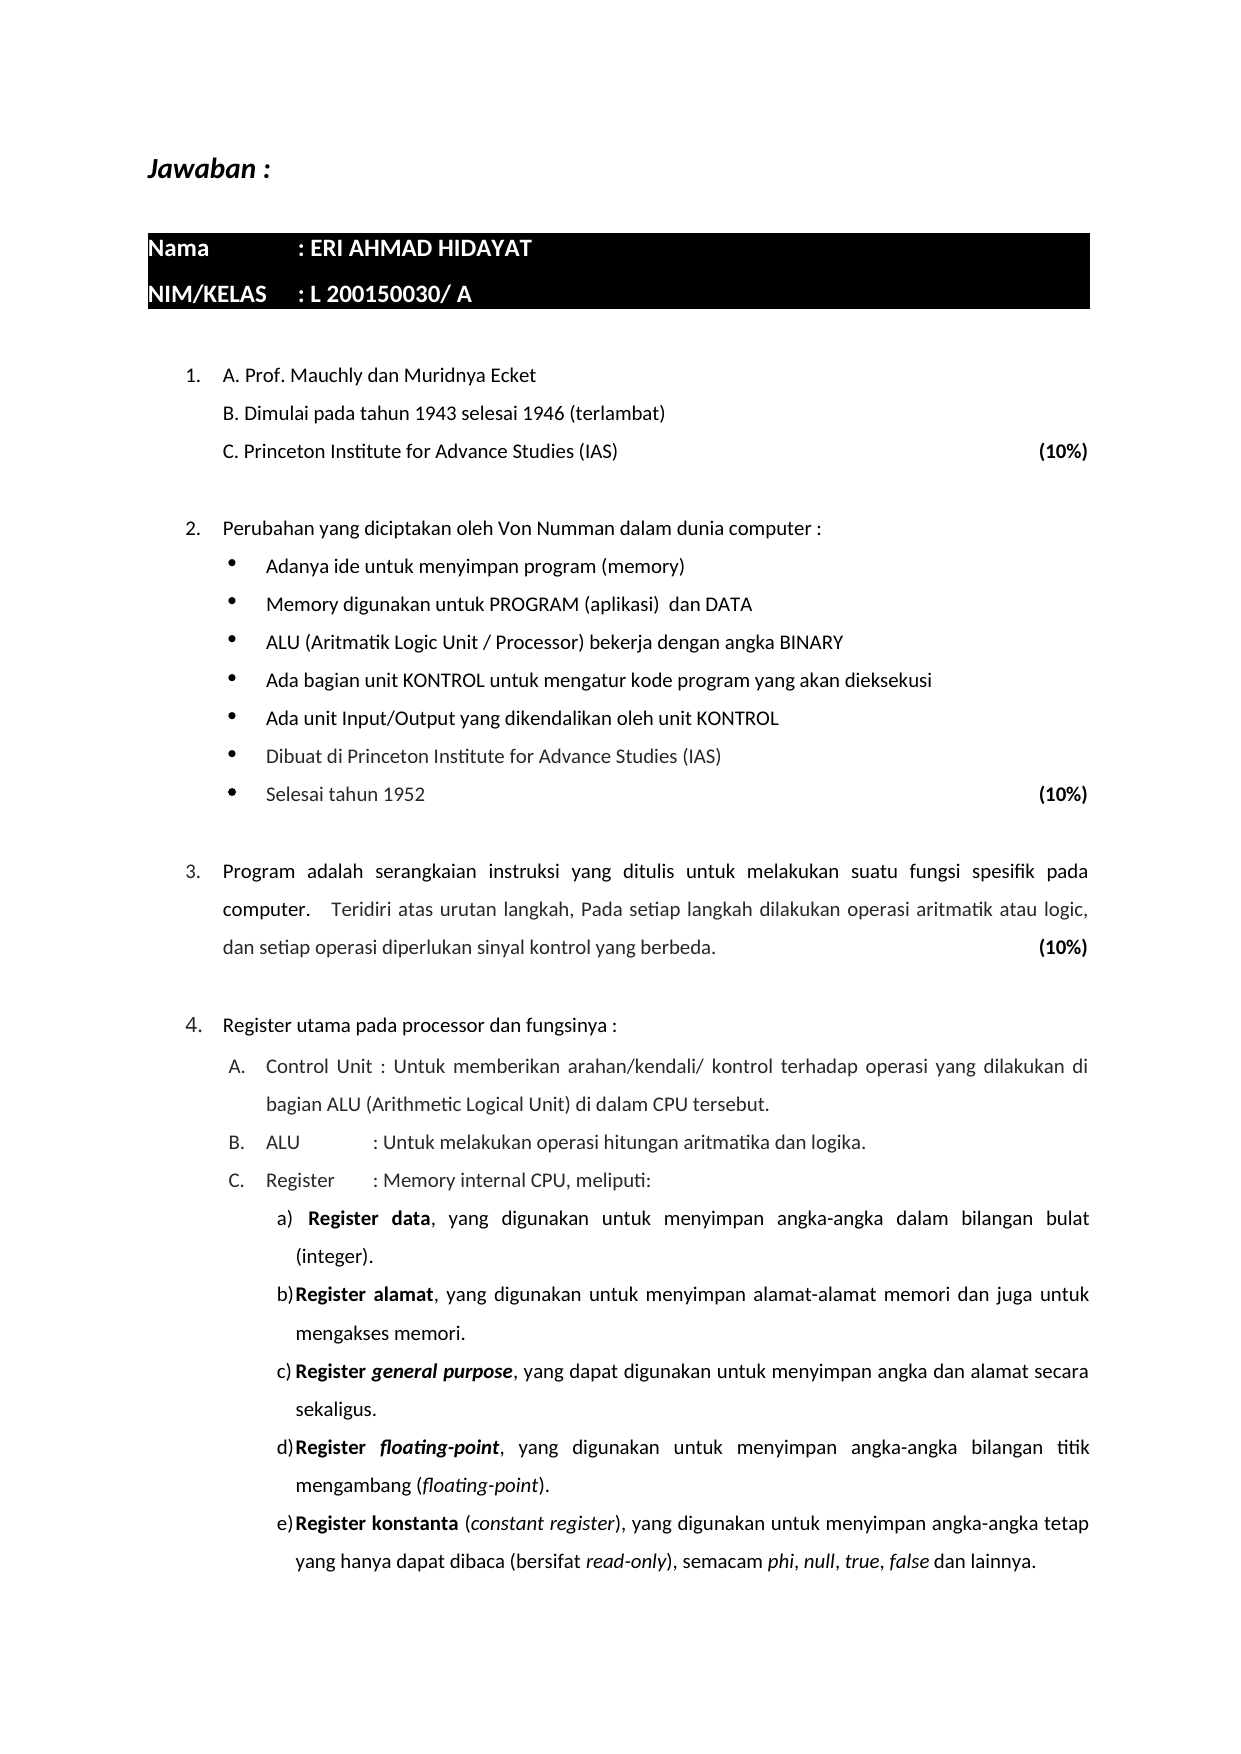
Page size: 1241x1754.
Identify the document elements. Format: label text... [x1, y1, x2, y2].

list Register konstanta (constant register), yang digunakan untuk menyimpan angka-angka tetap yang hanya dapat dibaca (bersifat read-only), semacam phi, null, true, false dan lainnya. [277, 1510, 1090, 1574]
list ALU (Aritmatik Logic Unit / Processor) bekerja dengan angka BINARY [228, 629, 1090, 654]
list Register alamat, yang digunakan untuk menyimpan alamat-alamat memori dan juga untuk mengakses memori. [277, 1282, 1090, 1345]
list Program adalah serangkaian instruksi yang ditulis untuk melakukan suatu fungsi spesifik pada computer. Teridiri atas urutan langkah, Pada setiap langkah dilakukan operasi aritmatik atau logic, dan setiap operasi diperlukan sinyal kontrol yang berbeda. (10%) [185, 858, 1090, 959]
text Jawaban : [148, 150, 1090, 186]
text C. Princeton Institute for Advance Studies (IAS) (10%) [223, 438, 1090, 464]
text Nama : ERI AHMAD HIDAYAT [148, 233, 1090, 263]
list Selesai tahun 1952 (10%) [228, 782, 1090, 807]
list Register data, yang digunakan untuk menyimpan angka-angka dalam bilangan bulat (integer). [277, 1205, 1090, 1269]
list ALU : Untuk melakukan operasi hitungan aritmatika dan logika. [228, 1129, 1090, 1154]
list Register general purpose, yang dapat digunakan untuk menyimpan angka dan alamat secara sekaligus. [277, 1358, 1090, 1421]
list Dibuat di Princeton Institute for Advance Studies (IAS) [228, 743, 1090, 769]
list A. Prof. Mauchly dan Muridnya Ecket [185, 362, 1090, 388]
list Ada unit Input/Output yang dikendalikan oleh unit KONTROL [228, 705, 1090, 731]
list Adanya ide untuk menyimpan program (memory) [228, 553, 1090, 578]
text NIM/KELAS : L 200150030/ A [148, 278, 1090, 309]
list Memory digunakan untuk PROGRAM (aplikasi) dan DATA [228, 591, 1090, 616]
text B. Dimulai pada tahun 1943 selesai 1946 (terlambat) [223, 400, 1090, 426]
list Register floating-point, yang digunakan untuk menyimpan angka-angka bilangan titik mengambang (floating-point). [277, 1434, 1090, 1498]
list Perubahan yang diciptakan oleh Von Numman dalam dunia computer : [185, 515, 1090, 540]
list Ada bagian unit KONTROL untuk mengatur kode program yang akan dieksekusi [228, 667, 1090, 693]
list Control Unit : Untuk memberikan arahan/kendali/ kontrol terhadap operasi yang dilakukan di bagian ALU (Arithmetic Logical Unit) di dalam CPU tersebut. [228, 1053, 1090, 1116]
list Register utama pada processor dan fungsinya : [185, 1010, 1090, 1039]
list Register : Memory internal CPU, meliputi: [228, 1167, 1090, 1193]
